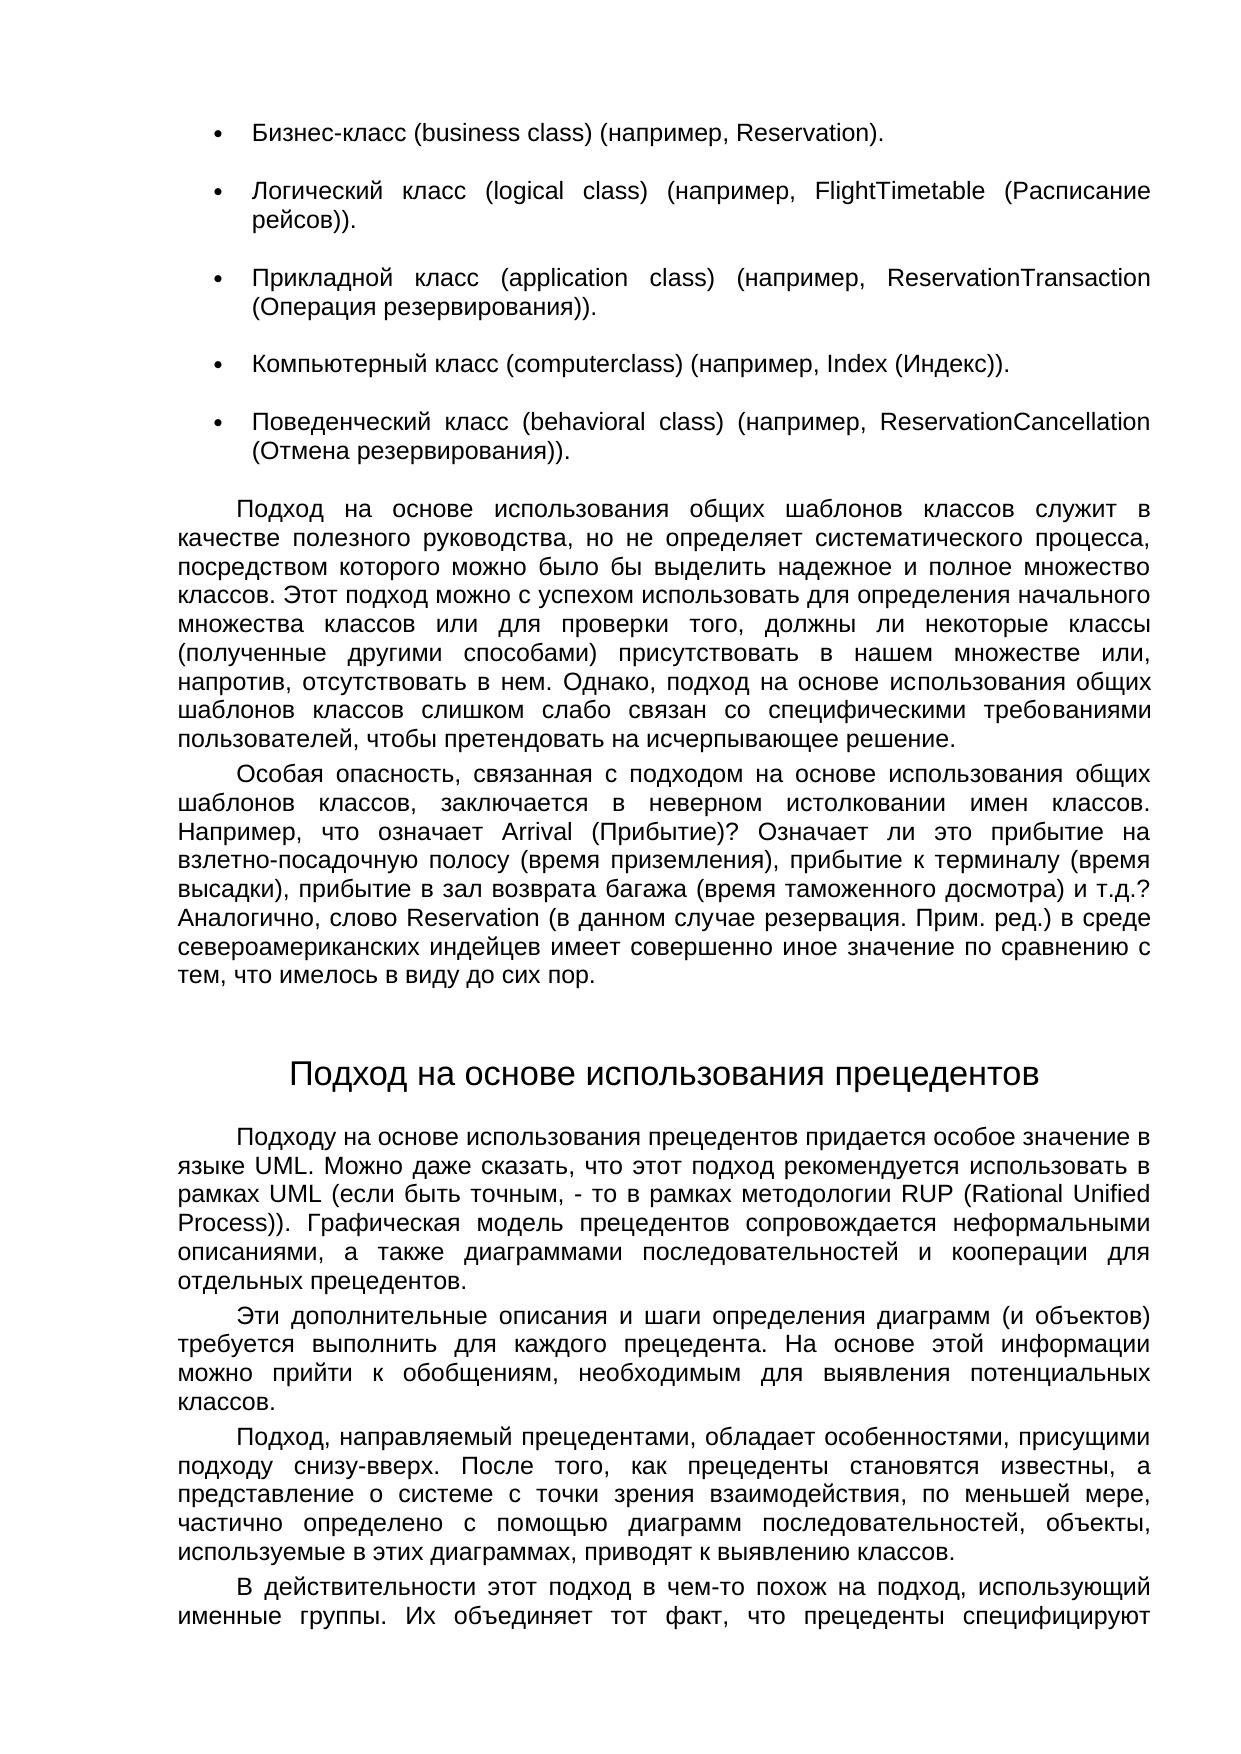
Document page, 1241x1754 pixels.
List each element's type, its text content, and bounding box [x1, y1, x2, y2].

text Подход, направляемый прецедентами, обладает особенностями, присущими подходу снизу-вверх. После того, как прецеденты становятся известны, а представление о системе с точки зрения взаимодействия, по меньшей мере, частично определено с помощью диаграмм последовательностей, объекты, используемые в этих диаграммах, приводят к выявлению классов. [177, 1422, 1152, 1566]
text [177, 1572, 1152, 1629]
list Прикладной класс (application class) (например, ReservationTransaction (Операция резервирования)). [214, 263, 1152, 320]
text Подходу на основе использования прецедентов придается особое значение в языке UML. Можно даже сказать, что этот подход рекомендуется использовать в рамках UML (если быть точным, - то в рамках методологии RUP (Rational Unified Process)). Графическая модель прецедентов сопровождается неформальными описаниями, а также диаграммами последовательностей и кооперации для отдельных прецедентов. [177, 1122, 1152, 1294]
text Подход на основе использования общих шаблонов классов служит в качестве полезного руководства, но не определяет систематического процесса, посредством которого можно было бы выделить надежное и полное множество классов. Этот подход можно с успехом использовать для определения начального множества классов или для проверки того, должны ли некоторые классы (полученные другими способами) присутствовать в нашем множестве или, напротив, отсутствовать в нем. Однако, подход на основе использования общих шаблонов классов слишком слабо связан со специфическими требованиями пользователей, чтобы претендовать на исчерпывающее решение. [177, 494, 1152, 753]
list Поведенческий класс (behavioral class) (например, ReservationCancellation (Отмена резервирования)). [214, 407, 1152, 465]
list Логический класс (logical class) (например, FlightTimetable (Расписание рейсов)). [214, 176, 1152, 233]
text Особая опасность, связанная с подходом на основе использования общих шаблонов классов, заключается в неверном истолковании имен классов. Например, что означает Arrival (Прибытие)? Означает ли это прибытие на взлетно-посадочную полосу (время приземления), прибытие к терминалу (время высадки), прибытие в зал возврата багажа (время таможенного досмотра) и т.д.? Аналогично, слово Reservation (в данном случае резервация. Прим. ред.) в среде североамериканских индейцев имеет совершенно иное значение по сравнению с тем, что имелось в виду до сих пор. [177, 759, 1152, 989]
text Эти дополнительные описания и шаги определения диаграмм (и объектов) требуется выполнить для каждого прецедента. На основе этой информации можно прийти к обобщениям, необходимым для выявления потенциальных классов. [177, 1301, 1152, 1416]
list Компьютерный класс (computerclass) (например, Index (Индекс)). [214, 349, 1152, 378]
list Бизнес-класс (business class) (например, Reservation). [214, 118, 1152, 147]
subtitle Подход на основе использования прецедентов [177, 1053, 1152, 1093]
